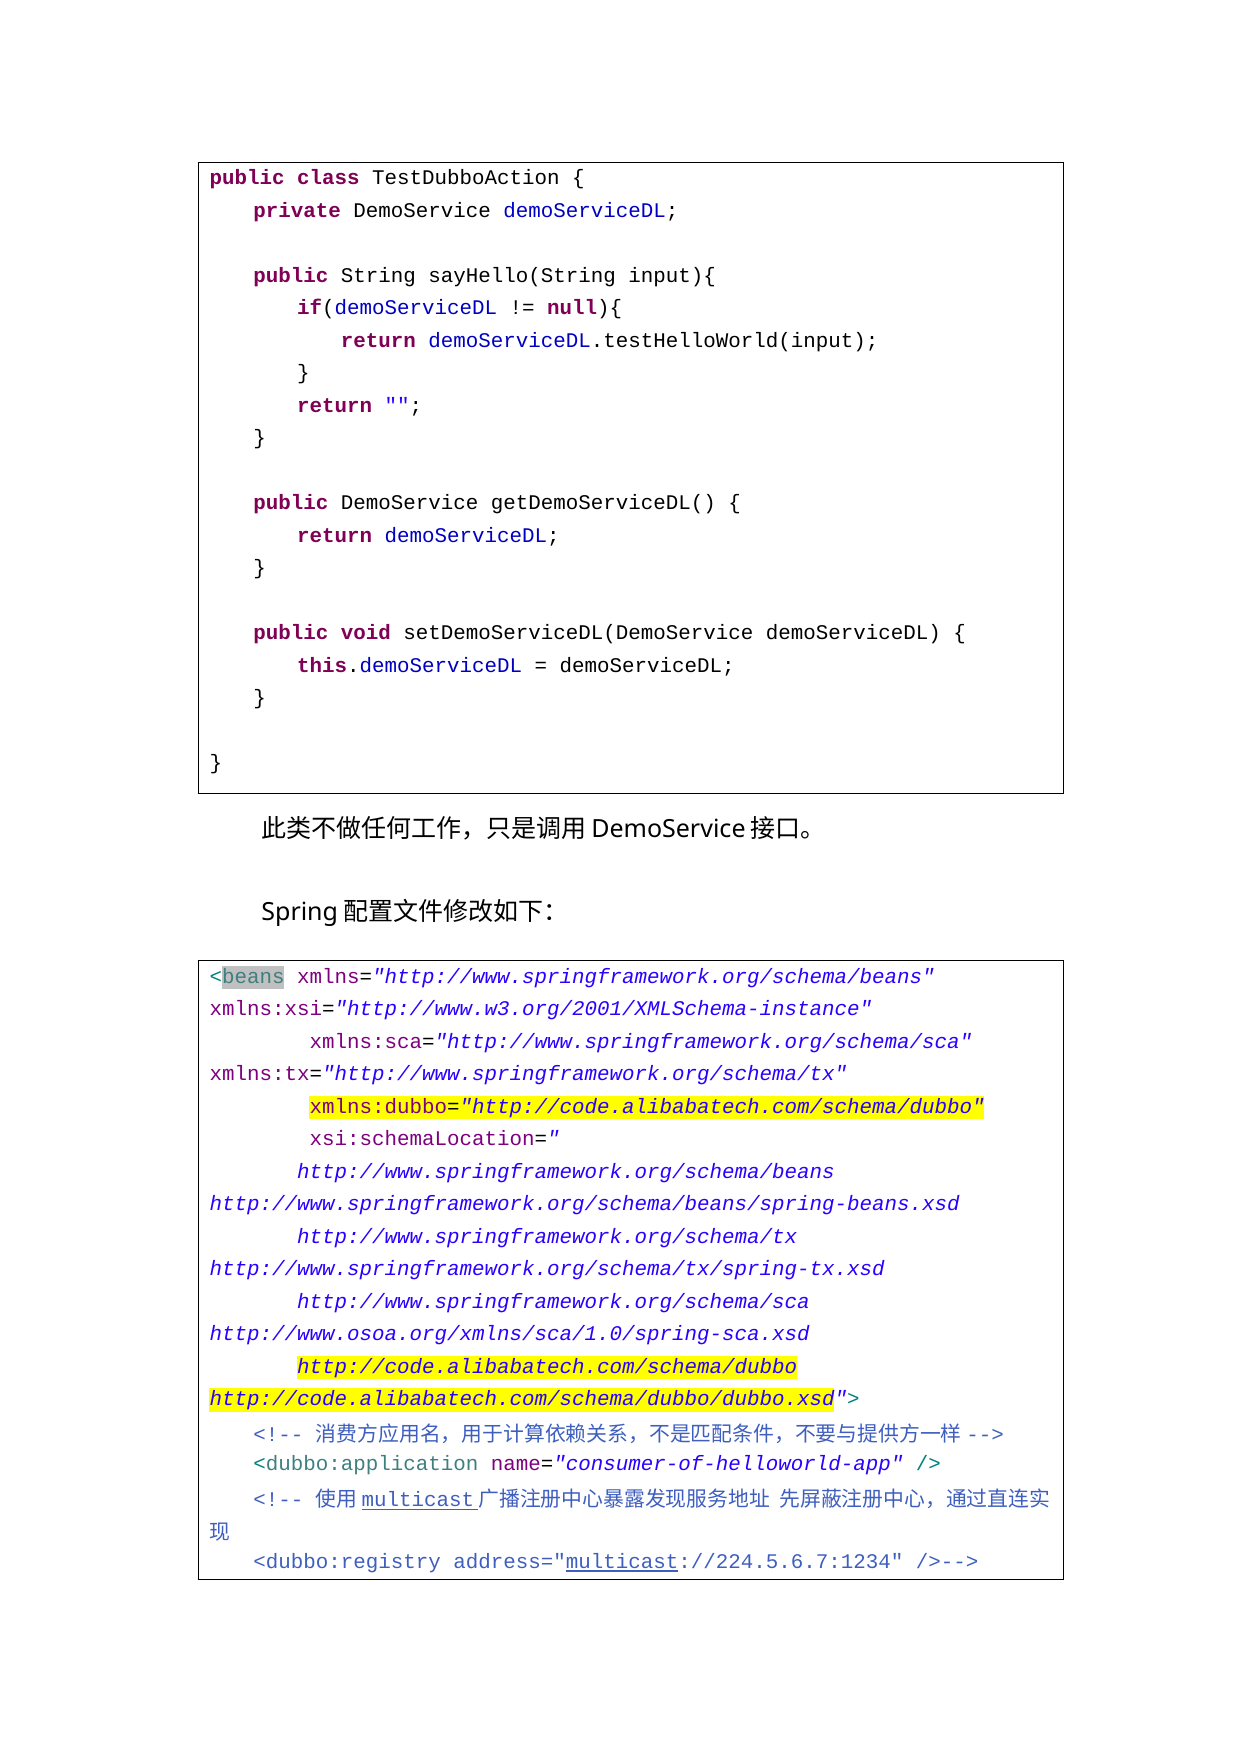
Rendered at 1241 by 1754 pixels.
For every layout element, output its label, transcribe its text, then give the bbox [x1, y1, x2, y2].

text 此类不做任何工作，只是调用DemoService接口。 [209, 794, 1053, 859]
text Spring配置文件修改如下： [209, 877, 1053, 942]
table_header public class TestDubboAction { private DemoService demoServiceDL; public String sayHello(String input){ if(demoServiceDL != null){ return demoServiceDL.testHelloWorld(input); } return ""; } public DemoService getDemoServiceDL() { return demoServiceDL; } public void setDemoServiceDL(DemoService demoServiceDL) { this.demoServiceDL = demoServiceDL; } } [199, 163, 1063, 793]
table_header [199, 961, 1063, 1579]
